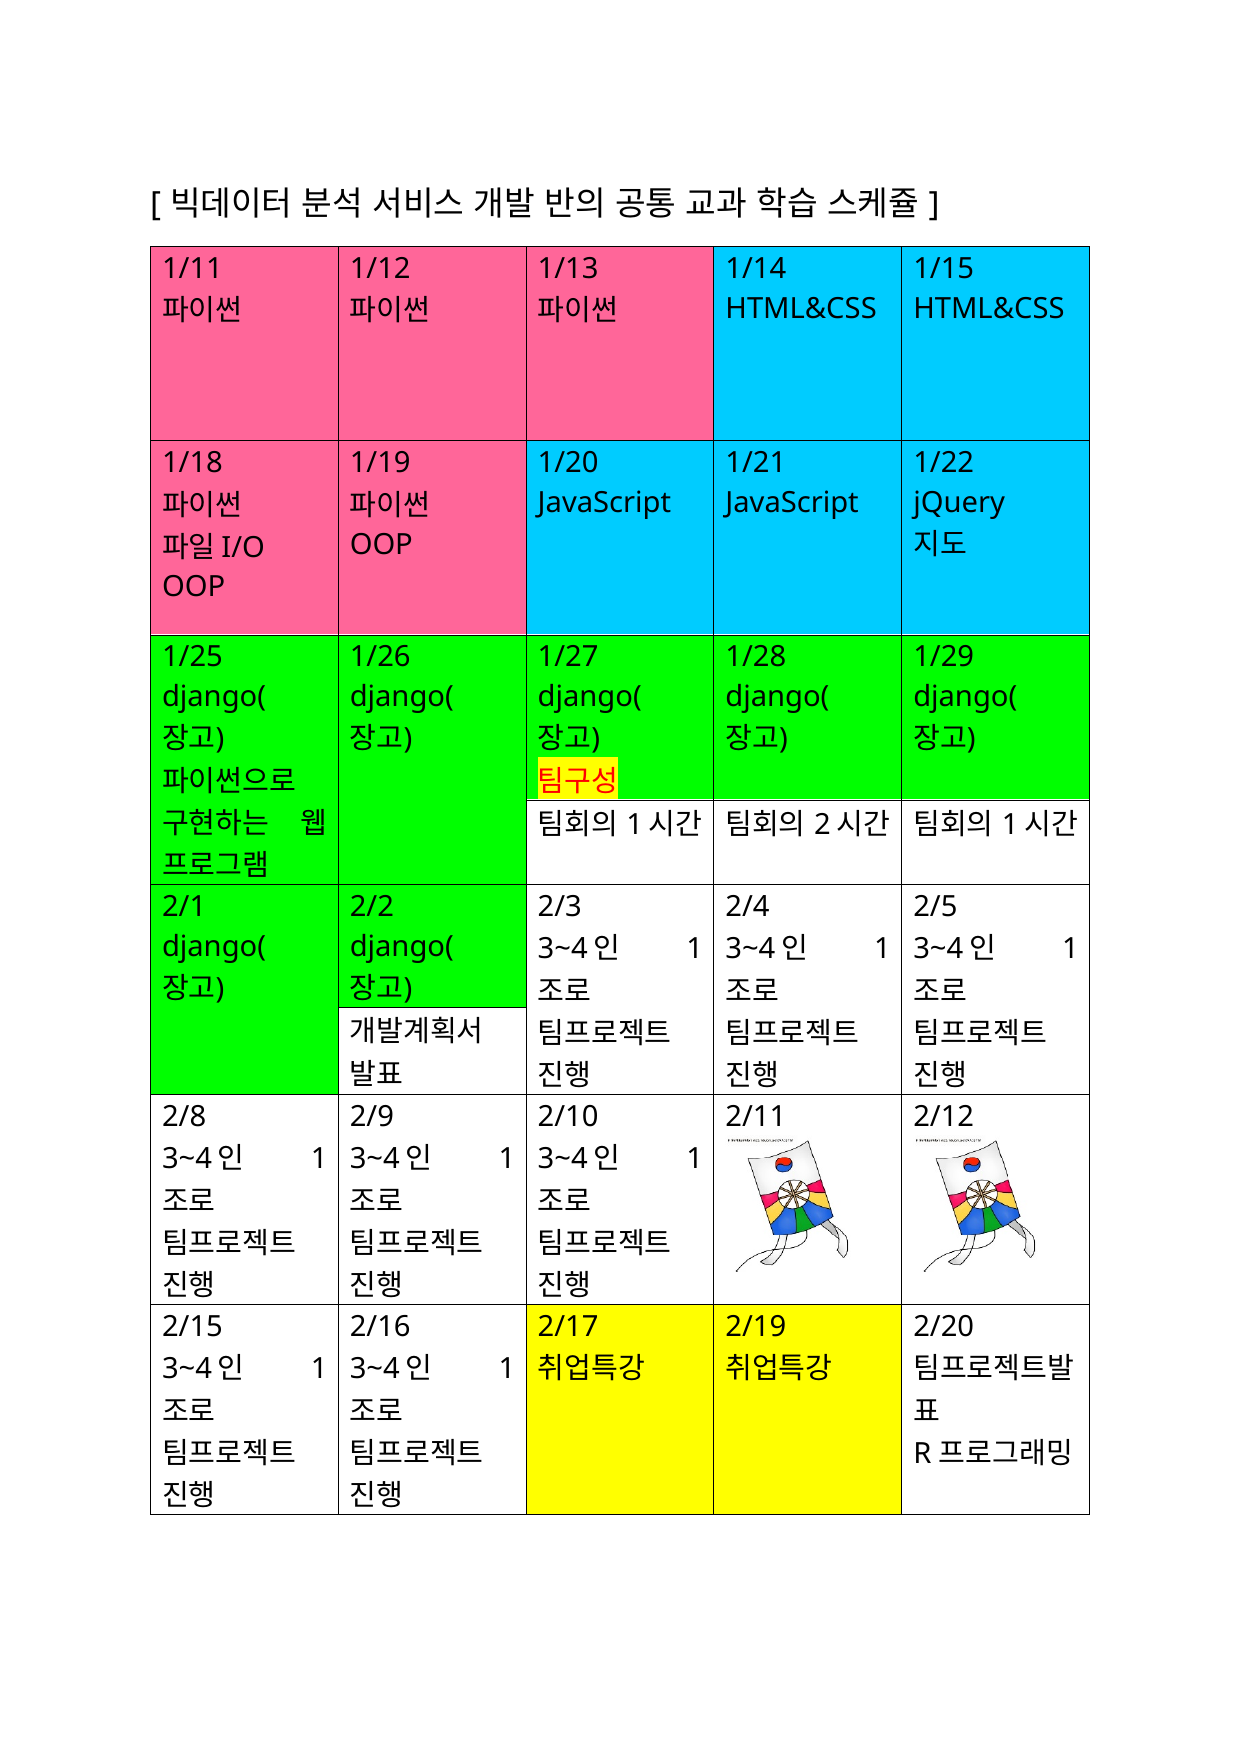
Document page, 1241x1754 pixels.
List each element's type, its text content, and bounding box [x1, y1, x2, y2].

table_cell 1/29 django(장고) [902, 636, 1089, 799]
table_cell 2/8 3~4인 1조로 팀프로젝트 진행 [151, 1095, 338, 1304]
table_cell 2/19 취업특강 [714, 1305, 901, 1514]
table_cell 개발계획서 발표 [339, 1008, 526, 1094]
table_cell 1/20 JavaScript [527, 441, 713, 634]
table_cell 2/12 [902, 1095, 1089, 1304]
table_cell 2/5 3~4인 1조로 팀프로젝트 진행 [902, 885, 1089, 1094]
table_cell 2/20 팀프로젝트발표 R 프로그래밍 [902, 1305, 1089, 1514]
table_cell 1/26 django(장고) [339, 636, 526, 884]
table_cell 2/17 취업특강 [527, 1305, 713, 1514]
table_cell 2/10 3~4인 1조로 팀프로젝트 진행 [527, 1095, 713, 1304]
picture [725, 1135, 862, 1272]
table_cell 1/18 파이썬 파일I/O OOP [151, 441, 338, 634]
table_cell 2/16 3~4인 1조로 팀프로젝트 진행 [339, 1305, 526, 1514]
table_cell 1/21 JavaScript [714, 441, 901, 634]
table_cell 2/2 django(장고) [339, 885, 526, 1007]
table_cell 2/3 3~4인 1조로 팀프로젝트 진행 [527, 885, 713, 1094]
table_cell 1/19 파이썬 OOP [339, 441, 526, 634]
table_cell 1/27 django(장고) 팀구성 [527, 636, 713, 799]
picture [913, 1135, 1050, 1272]
table_cell 2/11 [714, 1095, 901, 1304]
table_header 1/14 HTML&CSS [714, 247, 901, 440]
table_header 1/12 파이썬 [339, 247, 526, 440]
table_header 1/11 파이썬 [151, 247, 338, 440]
table_cell 팀회의 2시간 [714, 801, 901, 884]
text [ 빅데이터 분석 서비스 개발 반의 공통 교과 학습 스케쥴 ] [150, 177, 1090, 226]
table_cell 팀회의 1시간 [527, 801, 713, 884]
table_cell 1/28 django(장고) [714, 636, 901, 799]
table_cell 1/25 django(장고) 파이썬으로 구현하는 웹 프로그램 [151, 636, 338, 884]
table_cell 팀회의 1시간 [902, 801, 1089, 884]
table_cell 2/9 3~4인 1조로 팀프로젝트 진행 [339, 1095, 526, 1304]
table_cell 1/22 jQuery 지도 [902, 441, 1089, 634]
table_cell 2/15 3~4인 1조로 팀프로젝트 진행 [151, 1305, 338, 1514]
table_header 1/15 HTML&CSS [902, 247, 1089, 440]
table_cell 2/1 django(장고) [151, 885, 338, 1094]
table_header 1/13 파이썬 [527, 247, 713, 440]
table_cell 2/4 3~4인 1조로 팀프로젝트 진행 [714, 885, 901, 1094]
